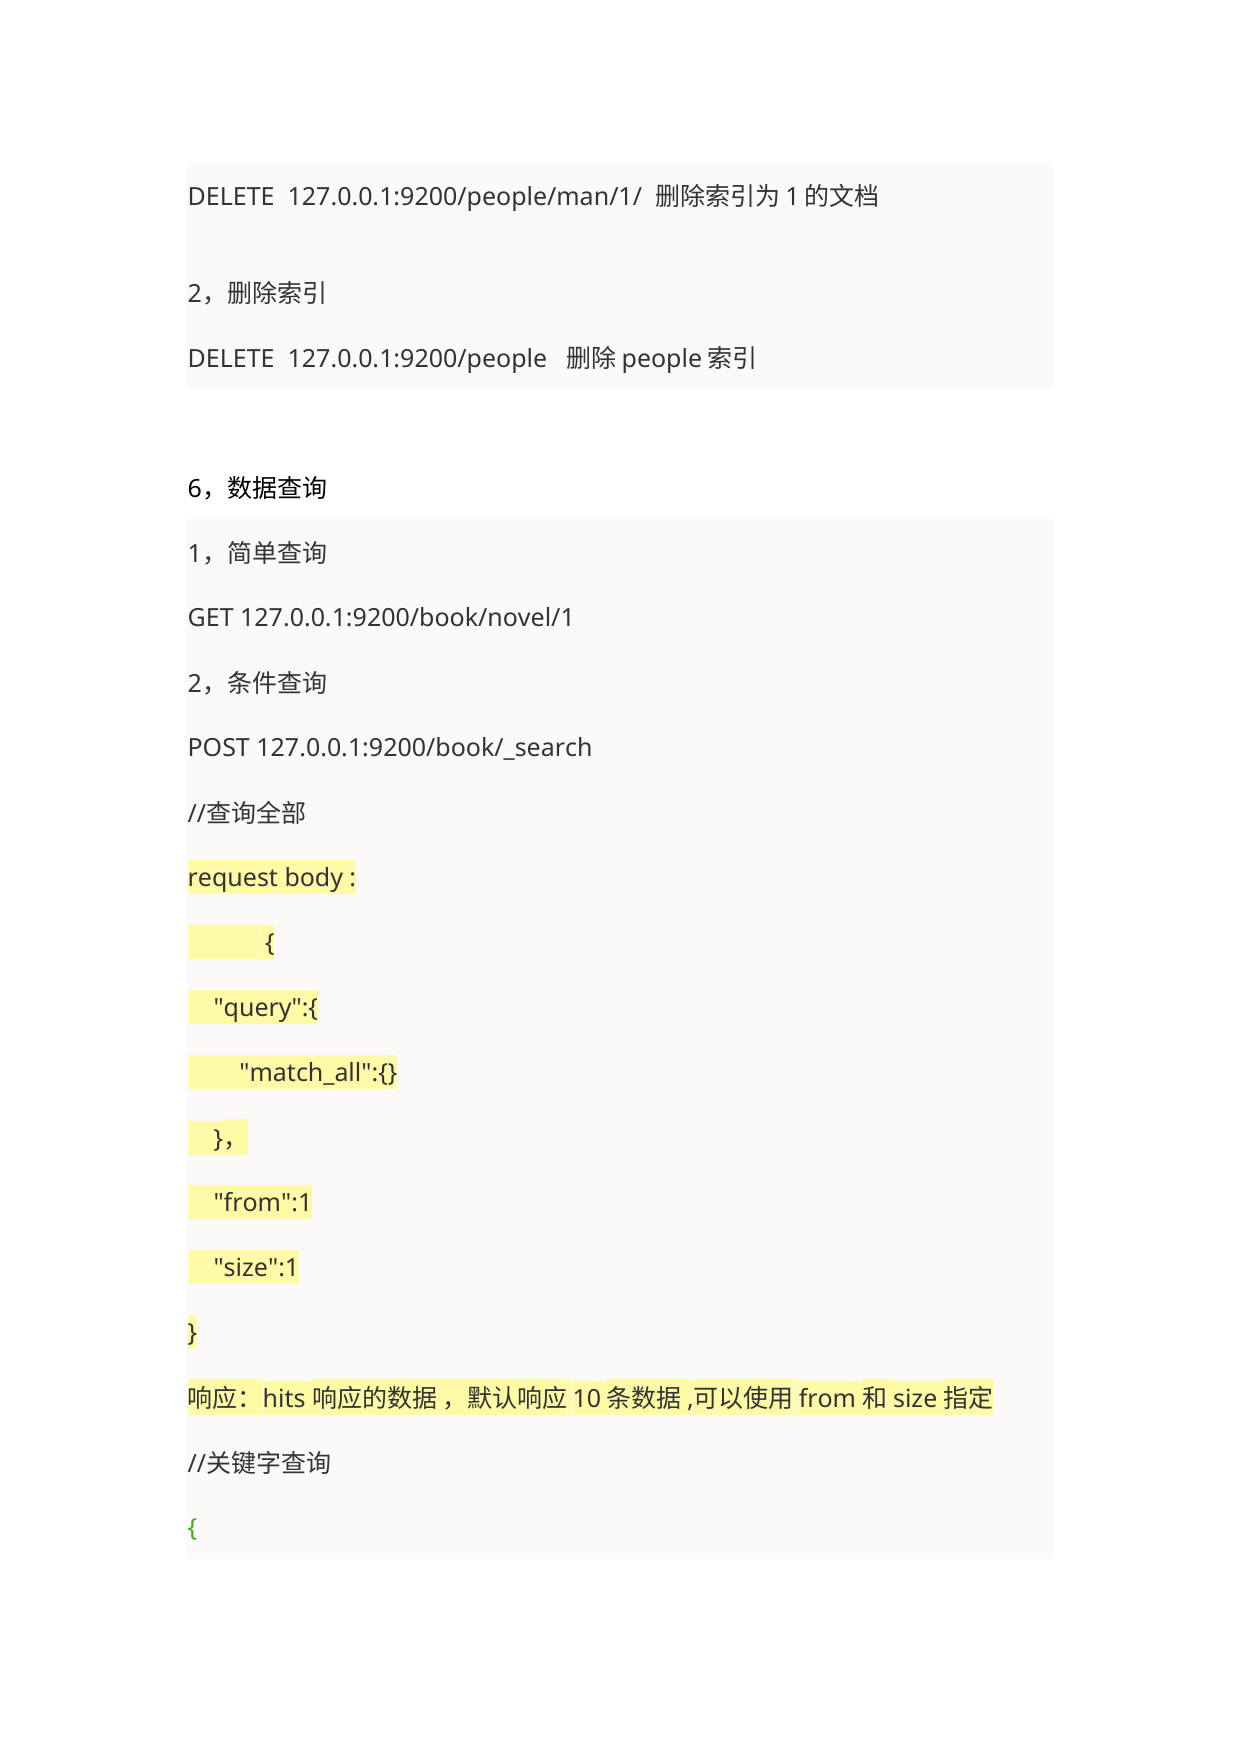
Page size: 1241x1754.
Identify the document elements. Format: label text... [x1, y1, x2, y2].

text }， [187, 1104, 1053, 1169]
text 2，删除索引 [187, 259, 1053, 324]
text GET 127.0.0.1:9200/book/novel/1 [187, 584, 1053, 649]
text 2，条件查询 [187, 649, 1053, 714]
text POST 127.0.0.1:9200/book/_search [187, 714, 1053, 779]
text { [187, 909, 1053, 974]
text //关键字查询 [187, 1429, 1053, 1494]
text 1，简单查询 [187, 519, 1053, 584]
text DELETE 127.0.0.1:9200/people/man/1/ 删除索引为1的文档 [187, 162, 1053, 227]
text 响应：hits 响应的数据 ，默认响应10条数据 ,可以使用from 和 size 指定 [187, 1364, 1053, 1429]
text "size":1 [187, 1234, 1053, 1299]
text "from":1 [187, 1169, 1053, 1234]
text "match_all":{} [187, 1039, 1053, 1104]
text //查询全部 [187, 779, 1053, 844]
text } [187, 1299, 1053, 1364]
text request body : [187, 844, 1053, 909]
text 6，数据查询 [187, 454, 1053, 519]
text { [187, 1494, 1053, 1559]
text "query":{ [187, 974, 1053, 1039]
text DELETE 127.0.0.1:9200/people 删除people索引 [187, 324, 1053, 389]
